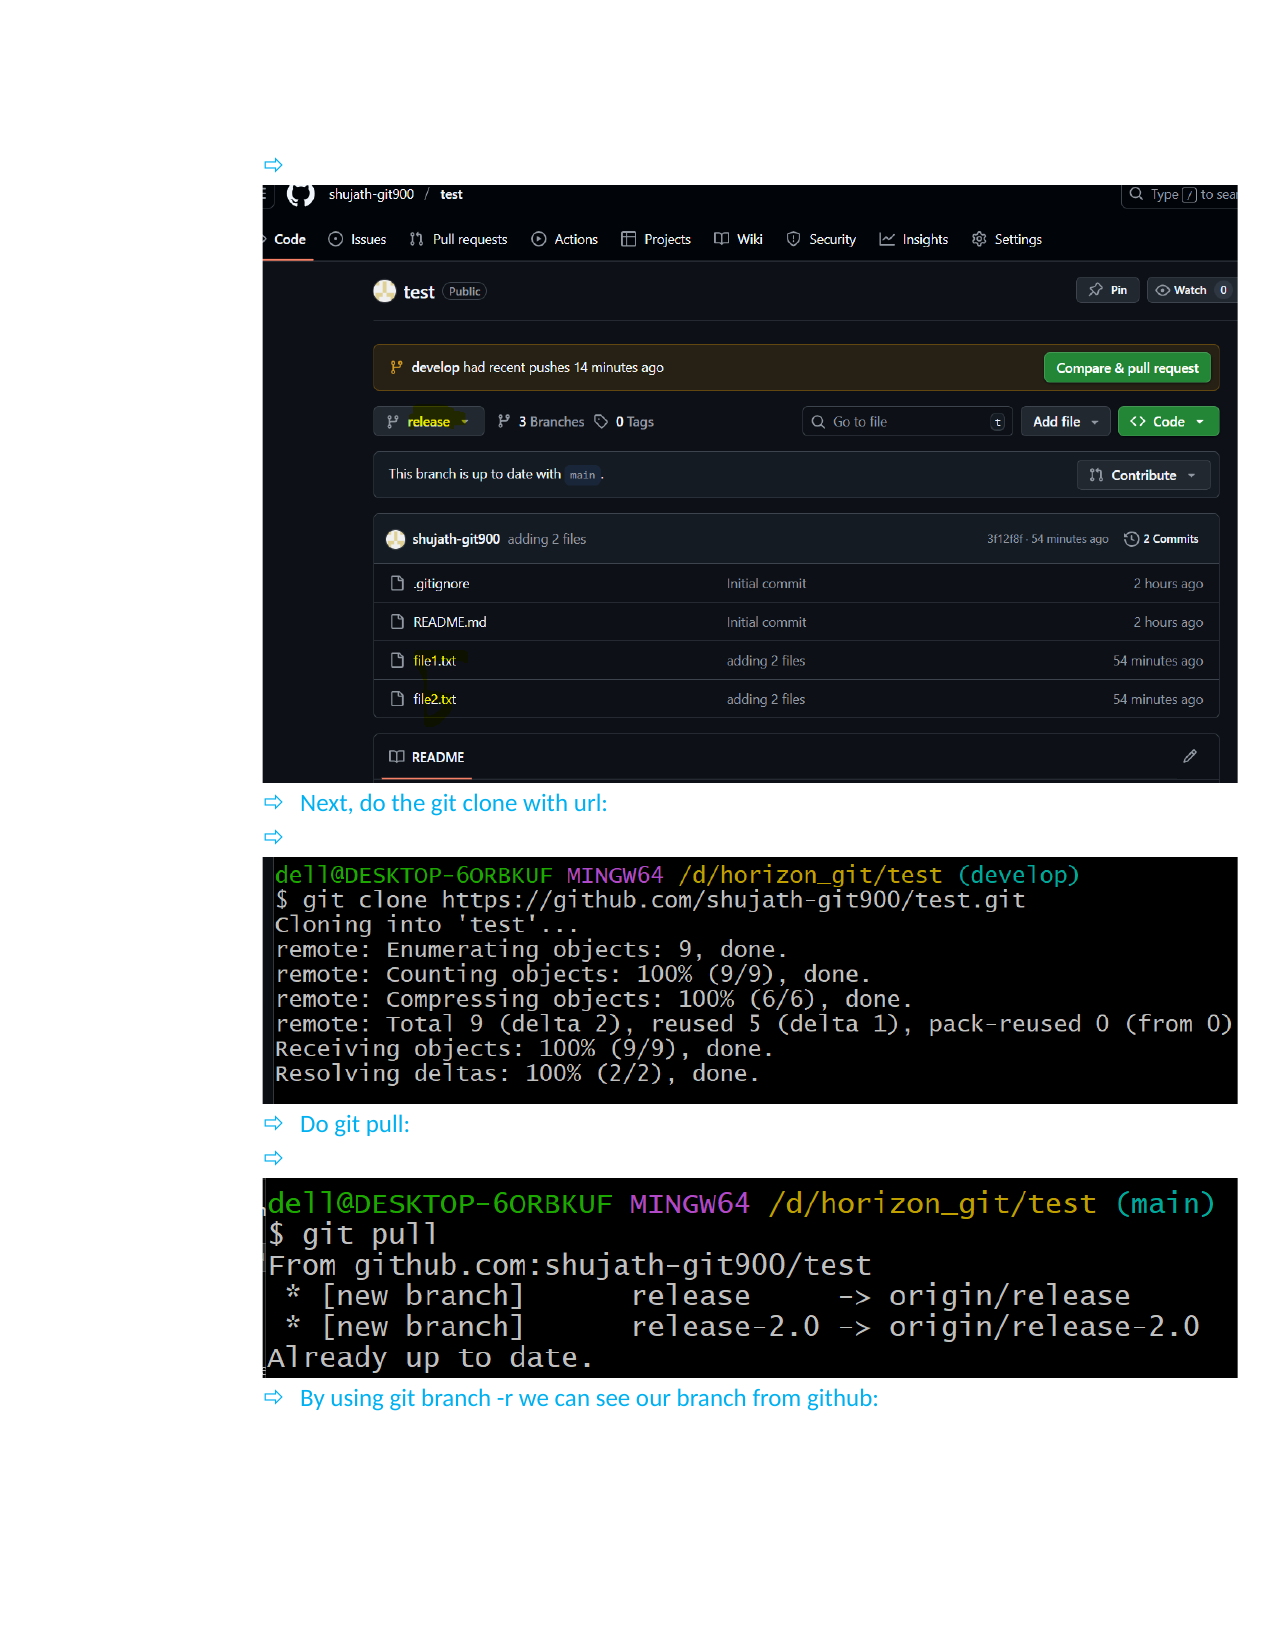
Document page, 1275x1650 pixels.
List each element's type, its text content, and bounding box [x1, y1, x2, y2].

picture [264, 161, 274, 169]
list Do git pull: [262, 1108, 1125, 1139]
picture [264, 798, 274, 806]
picture [264, 1393, 274, 1401]
picture [264, 833, 274, 841]
picture [262, 1178, 1238, 1378]
picture [264, 1154, 274, 1162]
list By using git branch -r we can see our branch from github: [262, 1382, 1125, 1413]
picture [264, 1119, 274, 1127]
list Next, do the git clone with url: [262, 787, 1125, 818]
picture [262, 185, 1238, 783]
picture [262, 857, 1238, 1104]
